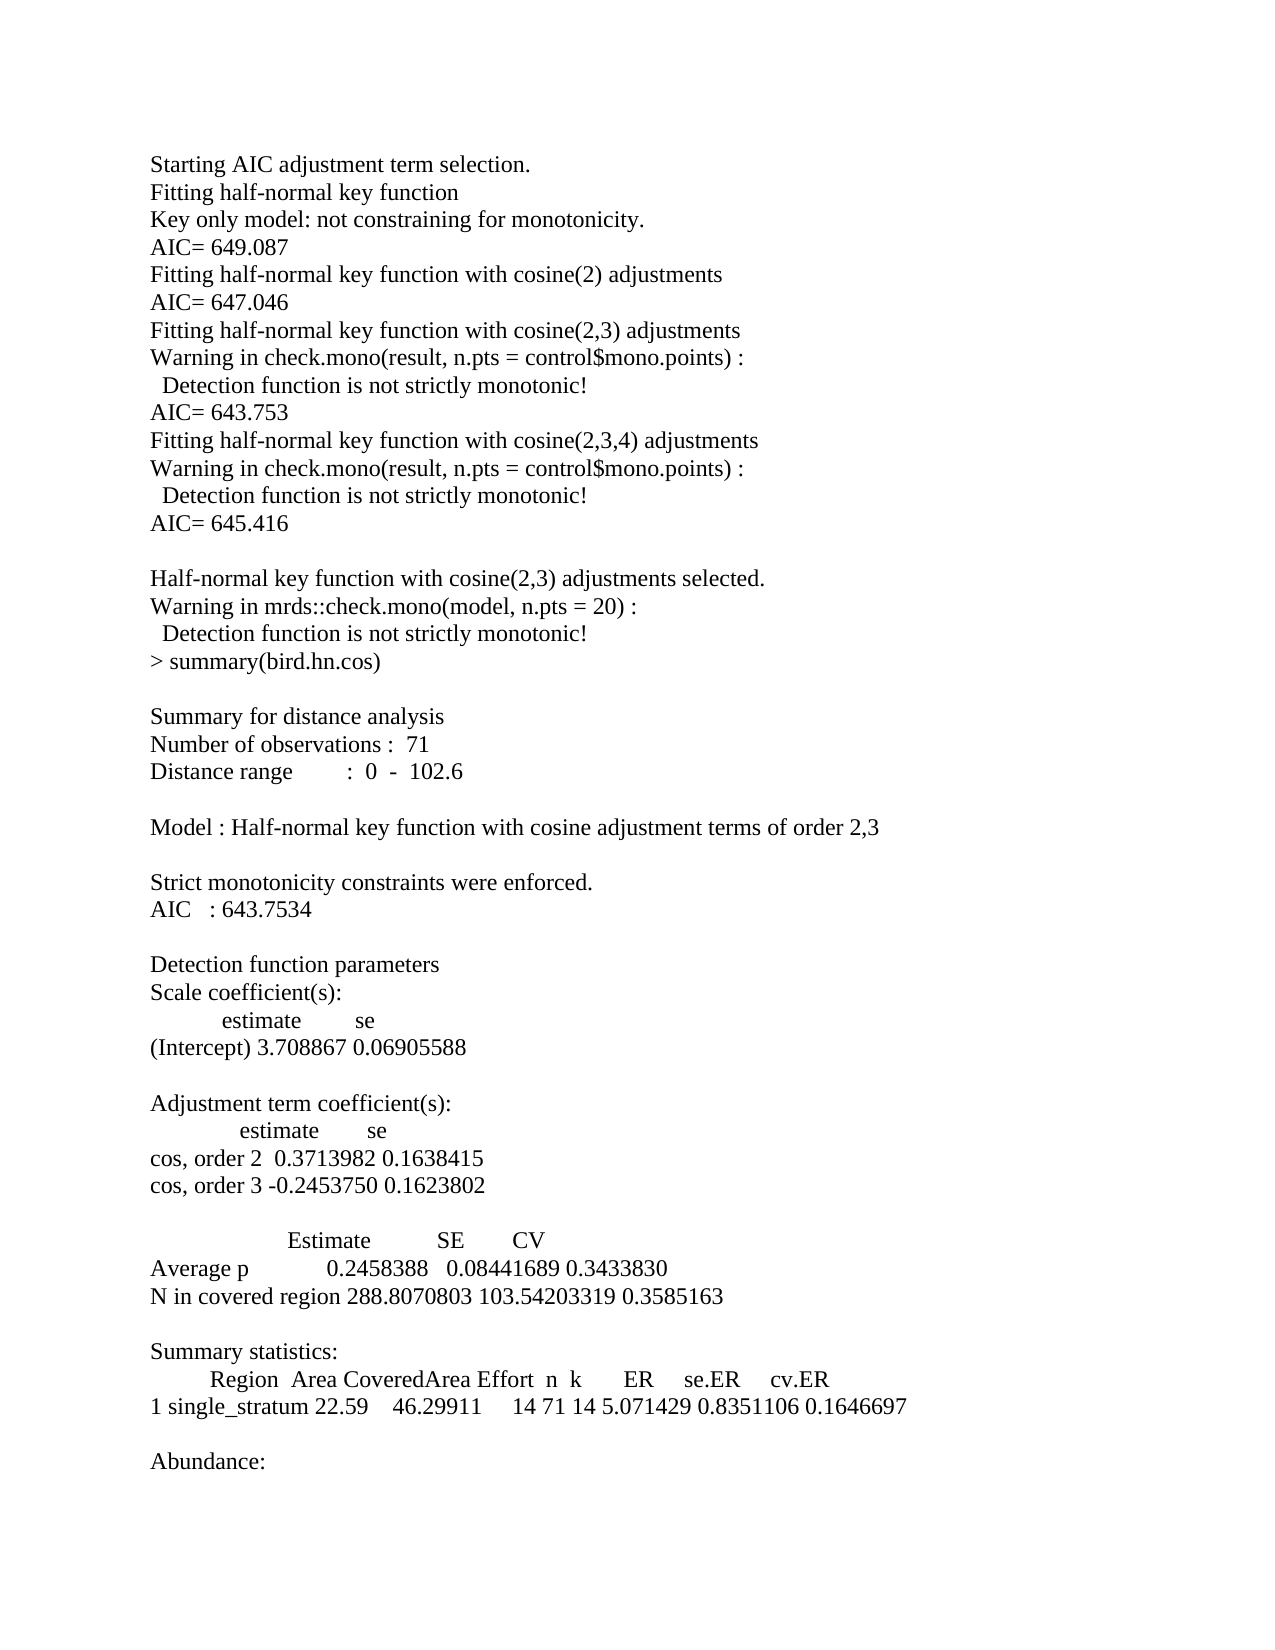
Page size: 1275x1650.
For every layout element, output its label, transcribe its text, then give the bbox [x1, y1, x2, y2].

text Fitting half-normal key function with cosine(2,3,4) adjustments [150, 426, 1125, 454]
text Fitting half-normal key function [150, 178, 1125, 205]
text AIC= 645.416 [150, 509, 1125, 536]
text AIC= 643.753 [150, 398, 1125, 426]
text estimate se [150, 1116, 1125, 1144]
text Detection function is not strictly monotonic! [150, 619, 1125, 647]
text cos, order 3 -0.2453750 0.1623802 [150, 1171, 1125, 1199]
text AIC : 643.7534 [150, 895, 1125, 923]
text Scale coefficient(s): [150, 978, 1125, 1006]
text estimate se [150, 1006, 1125, 1033]
text Average p 0.2458388 0.08441689 0.3433830 [150, 1254, 1125, 1282]
text Detection function parameters [150, 951, 1125, 978]
text Fitting half-normal key function with cosine(2) adjustments [150, 260, 1125, 288]
text Half-normal key function with cosine(2,3) adjustments selected. [150, 564, 1125, 592]
text Strict monotonicity constraints were enforced. [150, 868, 1125, 895]
text cos, order 2 0.3713982 0.1638415 [150, 1144, 1125, 1171]
text Warning in mrds::check.mono(model, n.pts = 20) : [150, 592, 1125, 619]
text Key only model: not constraining for monotonicity. [150, 205, 1125, 233]
text > summary(bird.hn.cos) [150, 647, 1125, 674]
text Abundance: [150, 1447, 1125, 1475]
text Fitting half-normal key function with cosine(2,3) adjustments [150, 316, 1125, 343]
text 1 single_stratum 22.59 46.29911 14 71 14 5.071429 0.8351106 0.1646697 [150, 1392, 1125, 1420]
text Summary for distance analysis [150, 702, 1125, 730]
text Starting AIC adjustment term selection. [150, 150, 1125, 178]
text Summary statistics: [150, 1337, 1125, 1364]
text Detection function is not strictly monotonic! [150, 371, 1125, 398]
text Number of observations : 71 [150, 730, 1125, 757]
text (Intercept) 3.708867 0.06905588 [150, 1033, 1125, 1061]
text Detection function is not strictly monotonic! [150, 481, 1125, 509]
text Model : Half-normal key function with cosine adjustment terms of order 2,3 [150, 812, 1125, 840]
text Distance range : 0 - 102.6 [150, 757, 1125, 785]
text Warning in check.mono(result, n.pts = control$mono.points) : [150, 454, 1125, 481]
text AIC= 649.087 [150, 233, 1125, 260]
text Estimate SE CV [150, 1227, 1125, 1254]
text Adjustment term coefficient(s): [150, 1088, 1125, 1116]
text Warning in check.mono(result, n.pts = control$mono.points) : [150, 343, 1125, 371]
text AIC= 647.046 [150, 288, 1125, 316]
text N in covered region 288.8070803 103.54203319 0.3585163 [150, 1282, 1125, 1309]
text Region Area CoveredArea Effort n k ER se.ER cv.ER [150, 1364, 1125, 1392]
